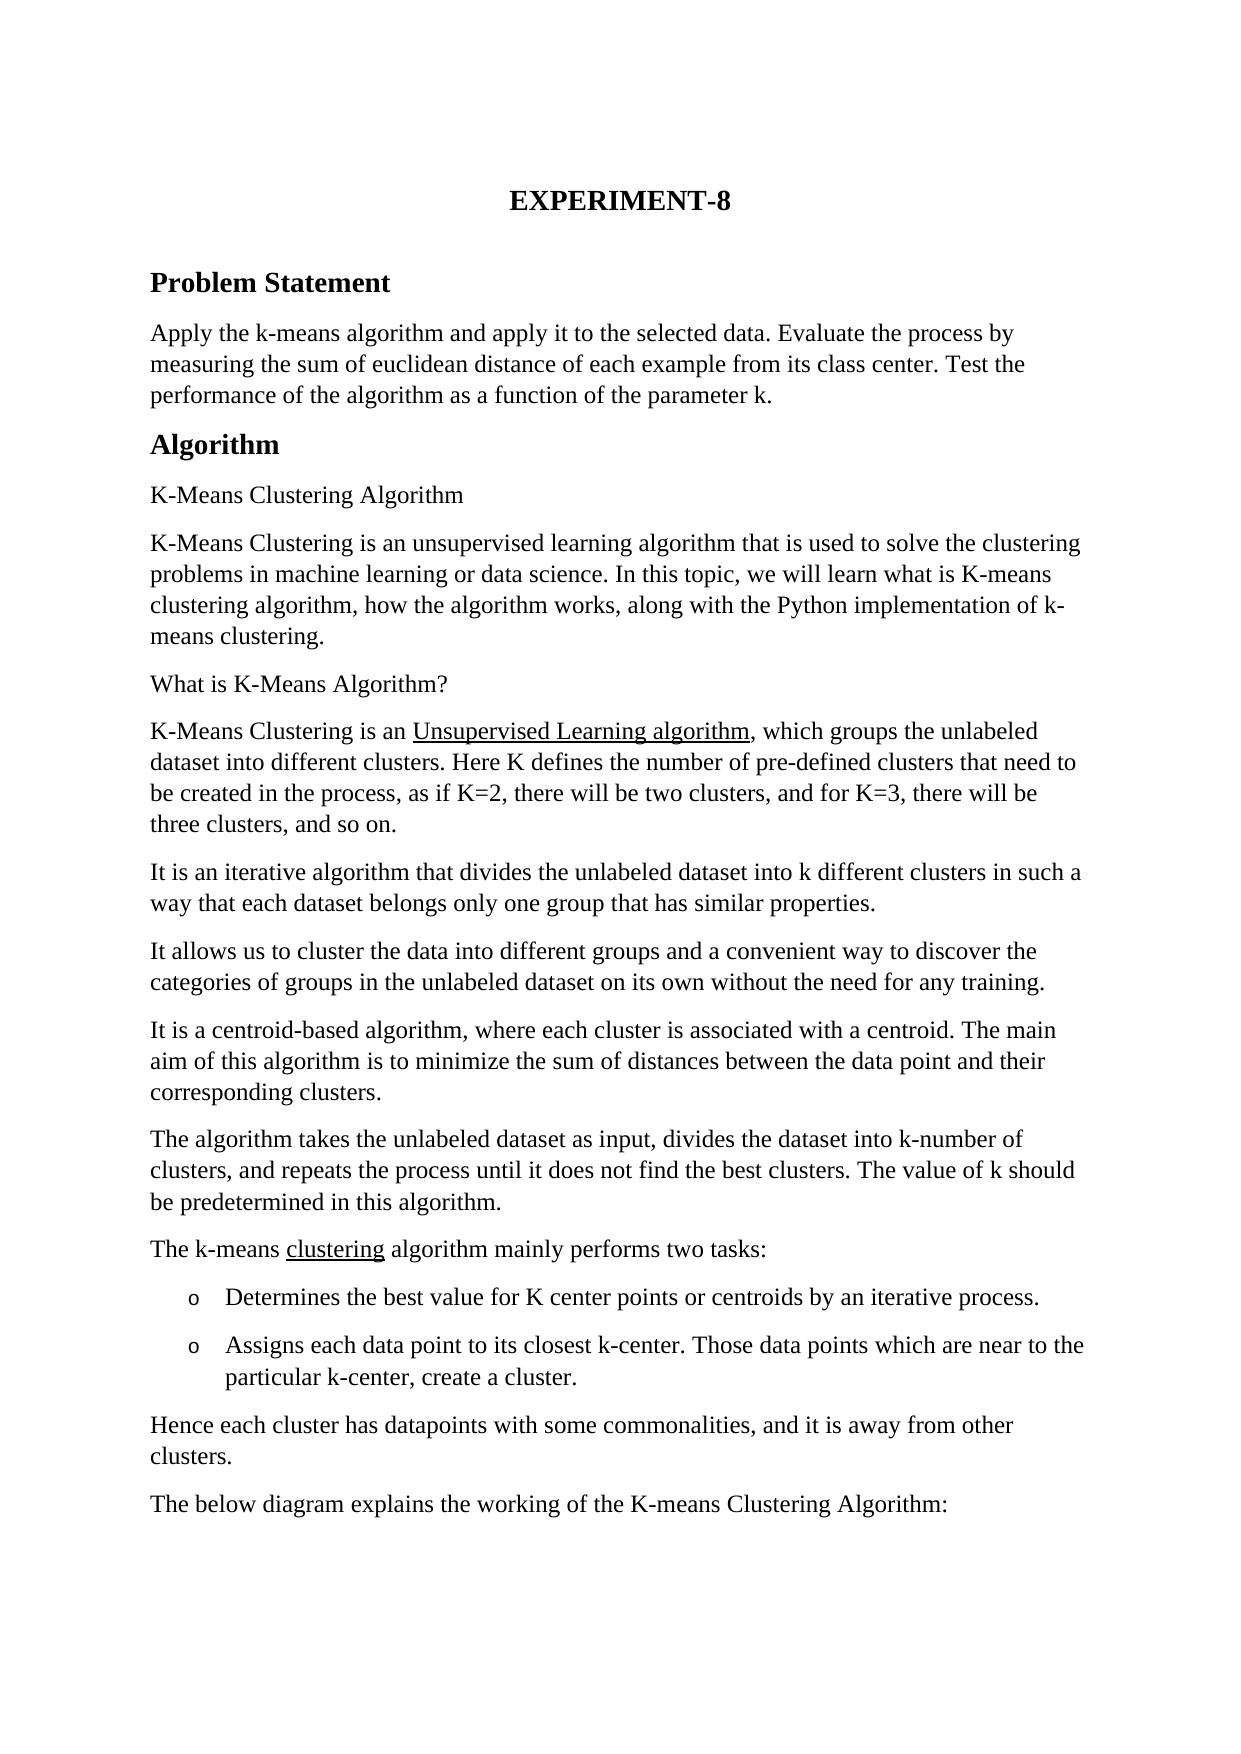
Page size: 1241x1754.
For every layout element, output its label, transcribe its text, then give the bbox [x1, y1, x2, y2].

text The algorithm takes the unlabeled dataset as input, divides the dataset into k-number of clusters, and repeats the process until it does not find the best clusters. The value of k should be predetermined in this algorithm. [150, 1124, 1090, 1215]
text The below diagram explains the working of the K-means Clustering Algorithm: [150, 1489, 1090, 1518]
text The k-means clustering algorithm mainly performs two tasks: [150, 1234, 1090, 1263]
list Determines the best value for K center points or centroids by an iterative process. [187, 1282, 1090, 1312]
list Assigns each data point to its closest k-center. Those data points which are near to the particular k-center, create a cluster. [187, 1331, 1090, 1391]
text K-Means Clustering Algorithm [150, 480, 1090, 509]
text Apply the k-means algorithm and apply it to the selected data. Evaluate the process by measuring the sum of euclidean distance of each example from its class center. Test the performance of the algorithm as a function of the parameter k. [150, 318, 1090, 408]
text Problem Statement [150, 265, 1090, 298]
text K-Means Clustering is an unsupervised learning algorithm that is used to solve the clustering problems in machine learning or data science. In this topic, we will learn what is K-means clustering algorithm, how the algorithm works, along with the Python implementation of k-means clustering. [150, 528, 1090, 650]
text K-Means Clustering is an Unsupervised Learning algorithm, which groups the unlabeled dataset into different clusters. Here K defines the number of pre-defined clusters that need to be created in the process, as if K=2, there will be two clusters, and for K=3, there will be three clusters, and so on. [150, 716, 1090, 838]
text Algorithm [150, 427, 1090, 461]
text It is a centroid-based algorithm, where each cluster is associated with a centroid. The main aim of this algorithm is to minimize the sum of distances between the data point and their corresponding clusters. [150, 1015, 1090, 1106]
text Hence each cluster has datapoints with some commonalities, and it is away from other clusters. [150, 1410, 1090, 1470]
text What is K-Means Algorithm? [150, 669, 1090, 697]
text It allows us to cluster the data into different groups and a convenient way to discover the categories of groups in the unlabeled dataset on its own without the need for any training. [150, 936, 1090, 996]
text EXPERIMENT-8 [150, 183, 1090, 217]
text It is an iterative algorithm that divides the unlabeled dataset into k different clusters in such a way that each dataset belongs only one group that has similar properties. [150, 857, 1090, 917]
